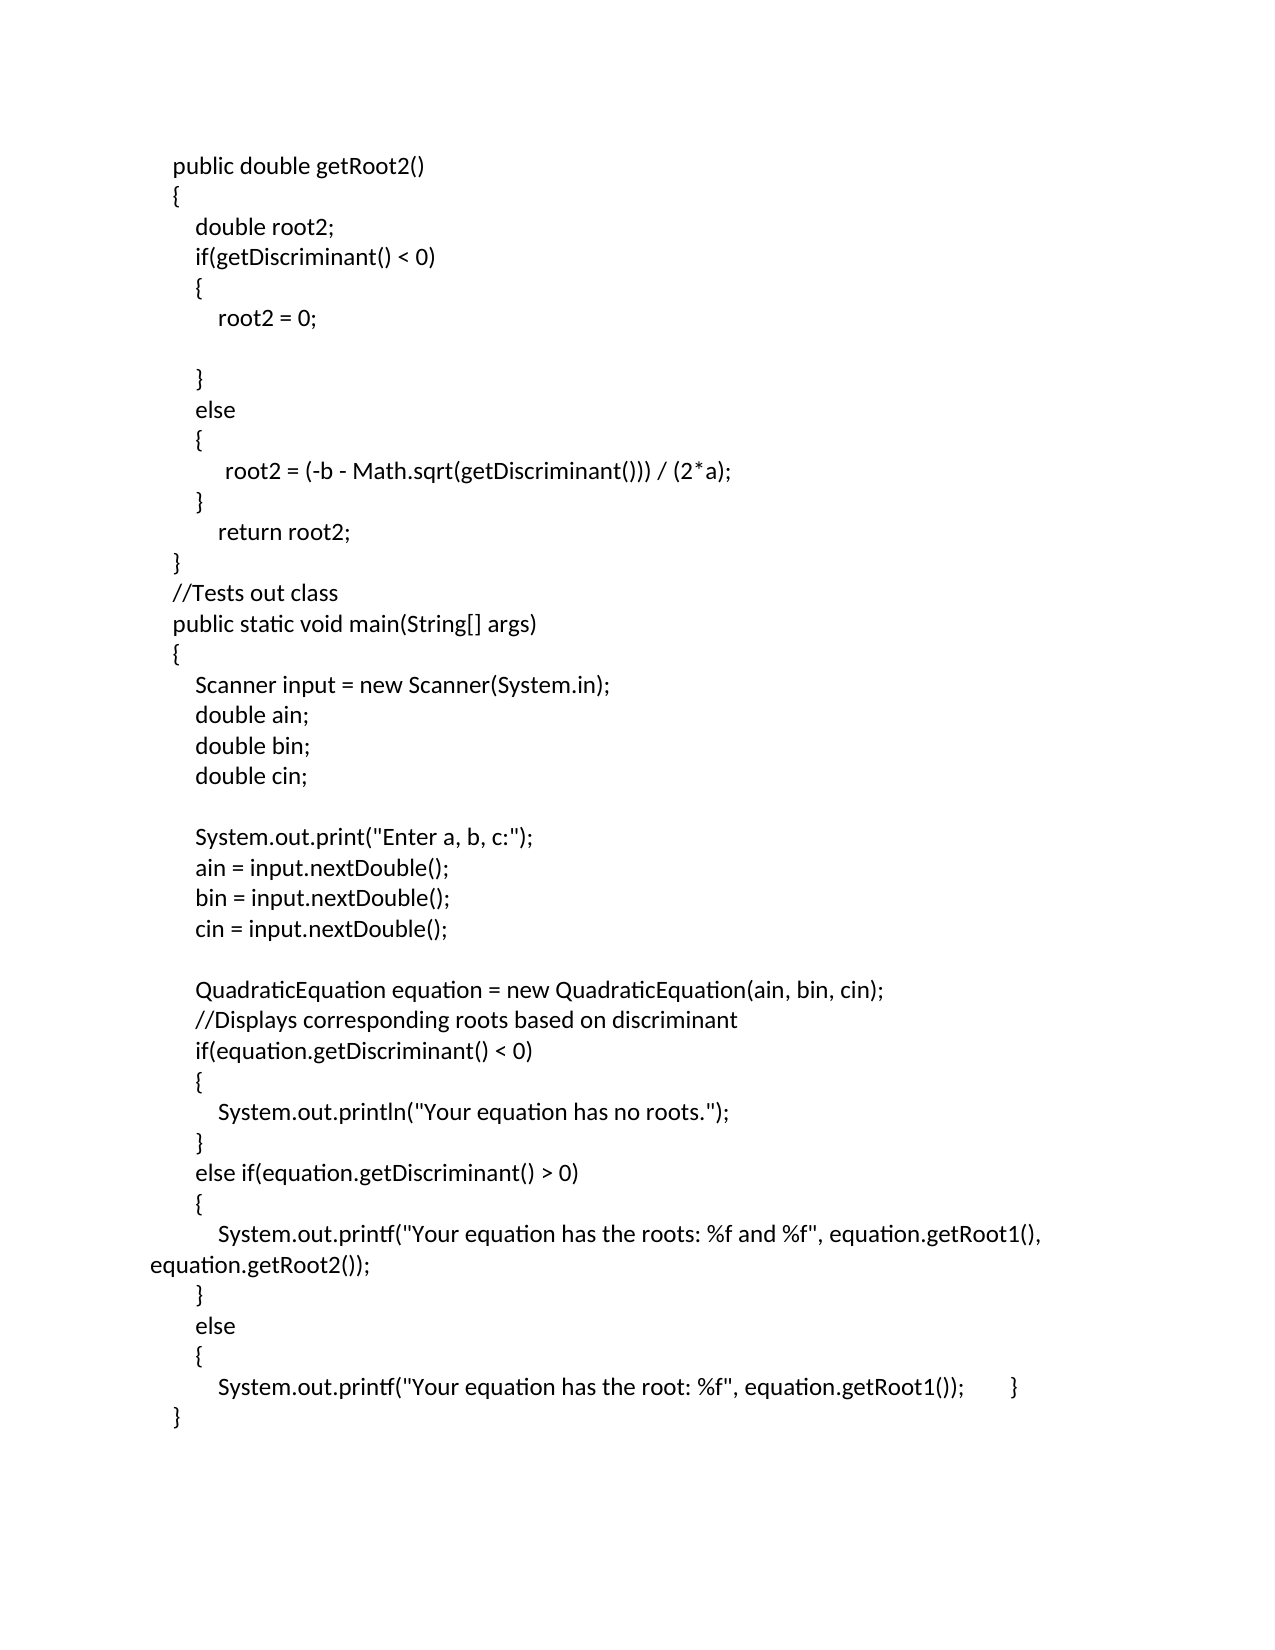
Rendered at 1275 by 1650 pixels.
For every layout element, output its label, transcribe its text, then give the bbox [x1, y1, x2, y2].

text bin = input.nextDouble(); [150, 882, 1125, 913]
text } [150, 1401, 1125, 1432]
text System.out.printf("Your equation has the roots: %f and %f", equation.getRoot1(), equation.getRoot2()); [150, 1218, 1125, 1279]
text double ain; [150, 699, 1125, 730]
text { [150, 638, 1125, 669]
text { [150, 1188, 1125, 1218]
text } [150, 486, 1125, 516]
text return root2; [150, 516, 1125, 547]
text ain = input.nextDouble(); [150, 852, 1125, 882]
text else [150, 394, 1125, 425]
text { [150, 425, 1125, 455]
text //Tests out class [150, 577, 1125, 608]
text else if(equation.getDiscriminant() > 0) [150, 1157, 1125, 1188]
text public double getRoot2() [150, 150, 1125, 181]
text root2 = 0; [150, 303, 1125, 333]
text { [150, 181, 1125, 211]
text //Displays corresponding roots based on discriminant [150, 1004, 1125, 1035]
text root2 = (-b - Math.sqrt(getDiscriminant())) / (2*a); [150, 455, 1125, 486]
text System.out.printf("Your equation has the root: %f", equation.getRoot1()); } [150, 1371, 1125, 1401]
text System.out.println("Your equation has no roots."); [150, 1096, 1125, 1127]
text } [150, 1127, 1125, 1157]
text public static void main(String[] args) [150, 608, 1125, 638]
text double root2; [150, 211, 1125, 242]
text cin = input.nextDouble(); [150, 913, 1125, 943]
text QuadraticEquation equation = new QuadraticEquation(ain, bin, cin); [150, 974, 1125, 1004]
text { [150, 1340, 1125, 1371]
text double bin; [150, 730, 1125, 760]
text System.out.print("Enter a, b, c:"); [150, 821, 1125, 852]
text Scanner input = new Scanner(System.in); [150, 669, 1125, 699]
text } [150, 1279, 1125, 1310]
text else [150, 1310, 1125, 1340]
text { [150, 1066, 1125, 1096]
text if(equation.getDiscriminant() < 0) [150, 1035, 1125, 1066]
text double cin; [150, 760, 1125, 791]
text } [150, 547, 1125, 577]
text } [150, 364, 1125, 394]
text if(getDiscriminant() < 0) [150, 242, 1125, 272]
text { [150, 272, 1125, 303]
